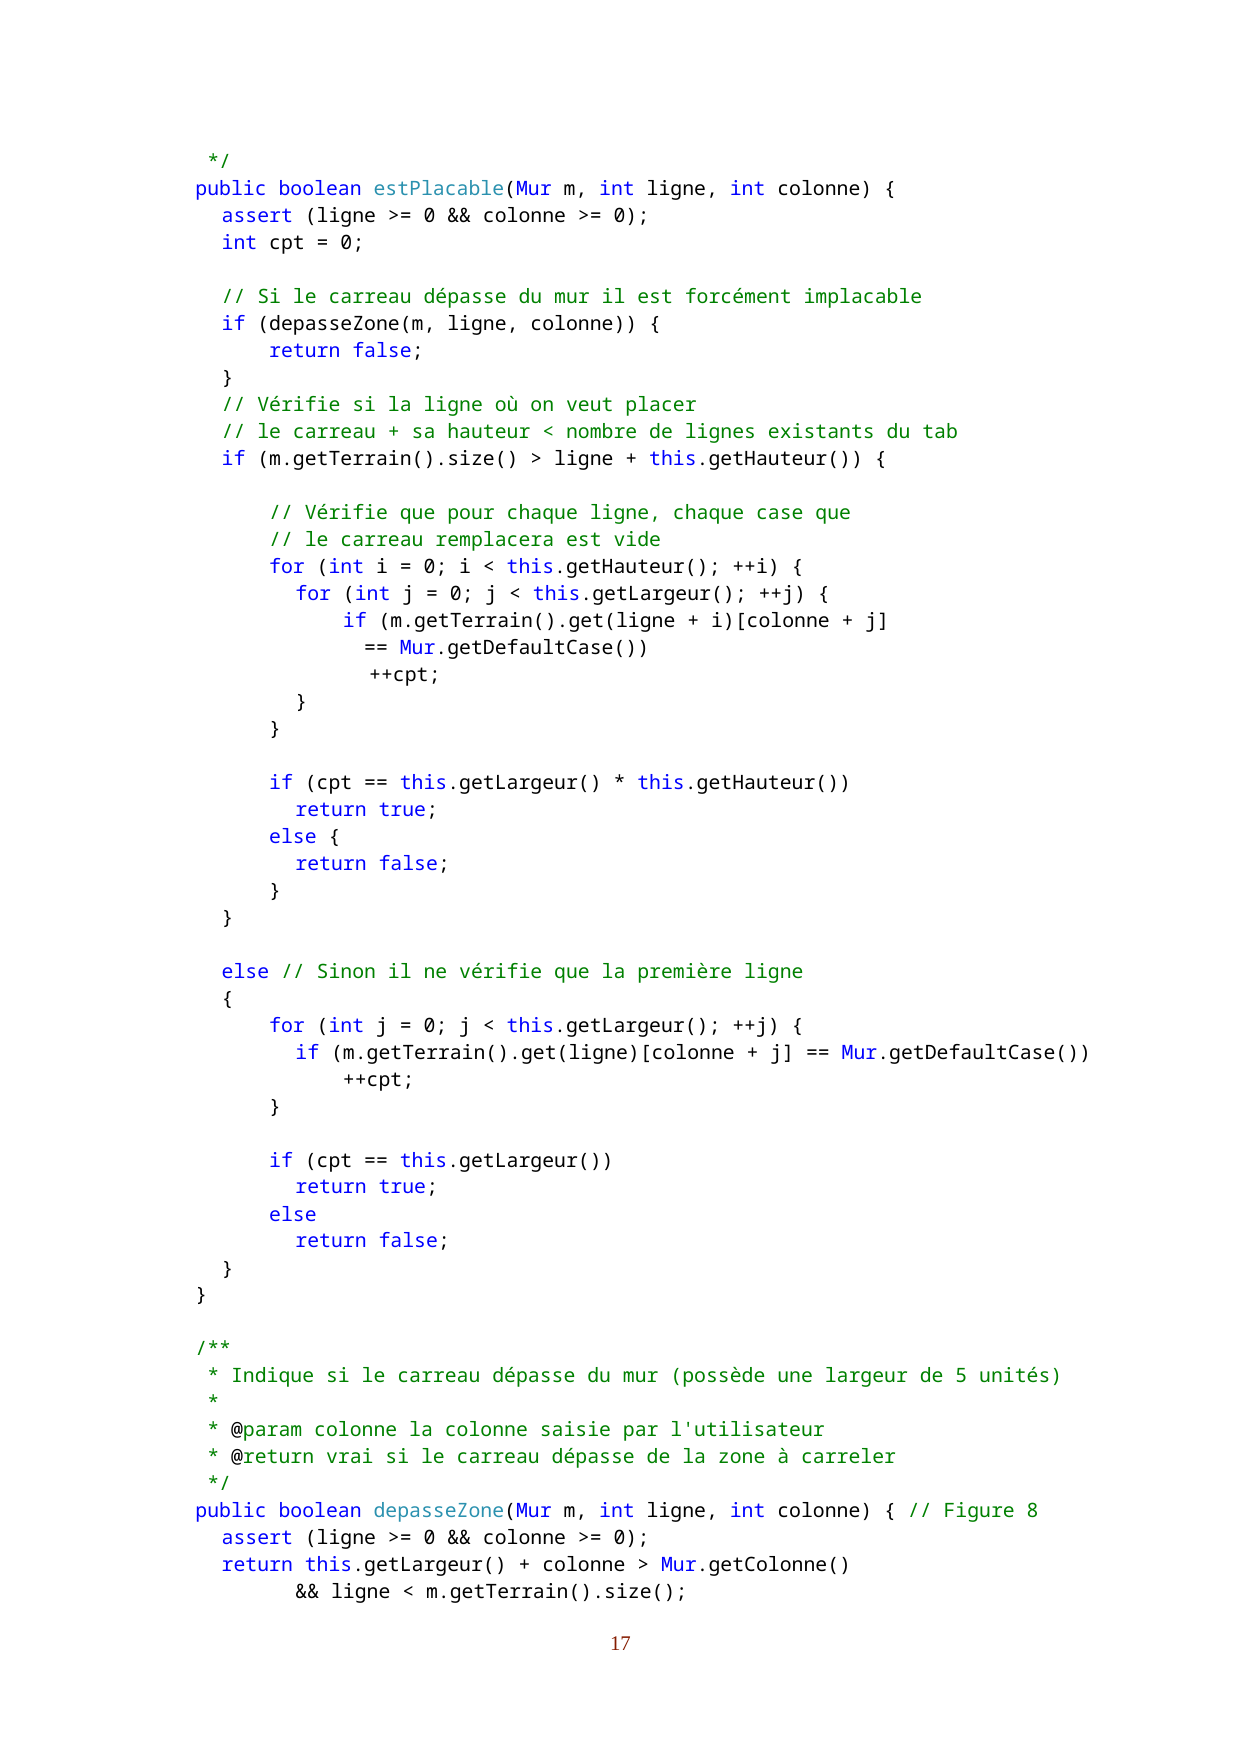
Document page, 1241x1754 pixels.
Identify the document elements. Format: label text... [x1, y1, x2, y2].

text } [148, 363, 1093, 390]
text return false; [148, 849, 1093, 876]
text == Mur.getDefaultCase()) [148, 633, 1093, 660]
text { [148, 984, 1093, 1011]
text if (cpt == this.getLargeur()) [148, 1146, 1093, 1173]
text } [148, 1254, 1093, 1281]
text if (cpt == this.getLargeur() * this.getHauteur()) [148, 768, 1093, 795]
text return true; [148, 795, 1093, 822]
text // le carreau + sa hauteur < nombre de lignes existants du tab [148, 417, 1093, 444]
text if (depasseZone(m, ligne, colonne)) { [148, 309, 1093, 336]
text assert (ligne >= 0 && colonne >= 0); [148, 1523, 1093, 1551]
text ++cpt; [148, 660, 1093, 687]
text public boolean estPlacable(Mur m, int ligne, int colonne) { [148, 174, 1093, 202]
text /** [148, 1335, 1093, 1362]
text * @param colonne la colonne saisie par l'utilisateur [148, 1416, 1093, 1443]
text ++cpt; [148, 1065, 1093, 1092]
text // Si le carreau dépasse du mur il est forcément implacable [148, 282, 1093, 309]
text */ [148, 1469, 1093, 1497]
text * [148, 1389, 1093, 1416]
text // Vérifie que pour chaque ligne, chaque case que [148, 498, 1093, 525]
text assert (ligne >= 0 && colonne >= 0); [148, 202, 1093, 228]
text } [148, 714, 1093, 741]
text } [148, 1281, 1093, 1308]
text for (int j = 0; j < this.getLargeur(); ++j) { [148, 579, 1093, 606]
text if (m.getTerrain().get(ligne + i)[colonne + j] [148, 606, 1093, 633]
text for (int j = 0; j < this.getLargeur(); ++j) { [148, 1011, 1093, 1038]
text public boolean depasseZone(Mur m, int ligne, int colonne) { // Figure 8 [148, 1497, 1093, 1523]
text // Vérifie si la ligne où on veut placer [148, 390, 1093, 417]
text // le carreau remplacera est vide [148, 525, 1093, 552]
text else [148, 1200, 1093, 1227]
text int cpt = 0; [148, 228, 1093, 256]
text else // Sinon il ne vérifie que la première ligne [148, 957, 1093, 984]
text return true; [148, 1173, 1093, 1200]
text return false; [148, 1227, 1093, 1254]
text return this.getLargeur() + colonne > Mur.getColonne() [148, 1551, 1093, 1577]
text } [148, 876, 1093, 903]
text * @return vrai si le carreau dépasse de la zone à carreler [148, 1443, 1093, 1469]
text * Indique si le carreau dépasse du mur (possède une largeur de 5 unités) [148, 1362, 1093, 1389]
text } [148, 903, 1093, 930]
text for (int i = 0; i < this.getHauteur(); ++i) { [148, 552, 1093, 579]
text if (m.getTerrain().size() > ligne + this.getHauteur()) { [148, 444, 1093, 471]
text && ligne < m.getTerrain().size(); [148, 1577, 1093, 1604]
text if (m.getTerrain().get(ligne)[colonne + j] == Mur.getDefaultCase()) [148, 1038, 1093, 1065]
text } [148, 1092, 1093, 1119]
text else { [148, 822, 1093, 849]
text */ [148, 148, 1093, 174]
text return false; [148, 336, 1093, 363]
text } [148, 687, 1093, 714]
